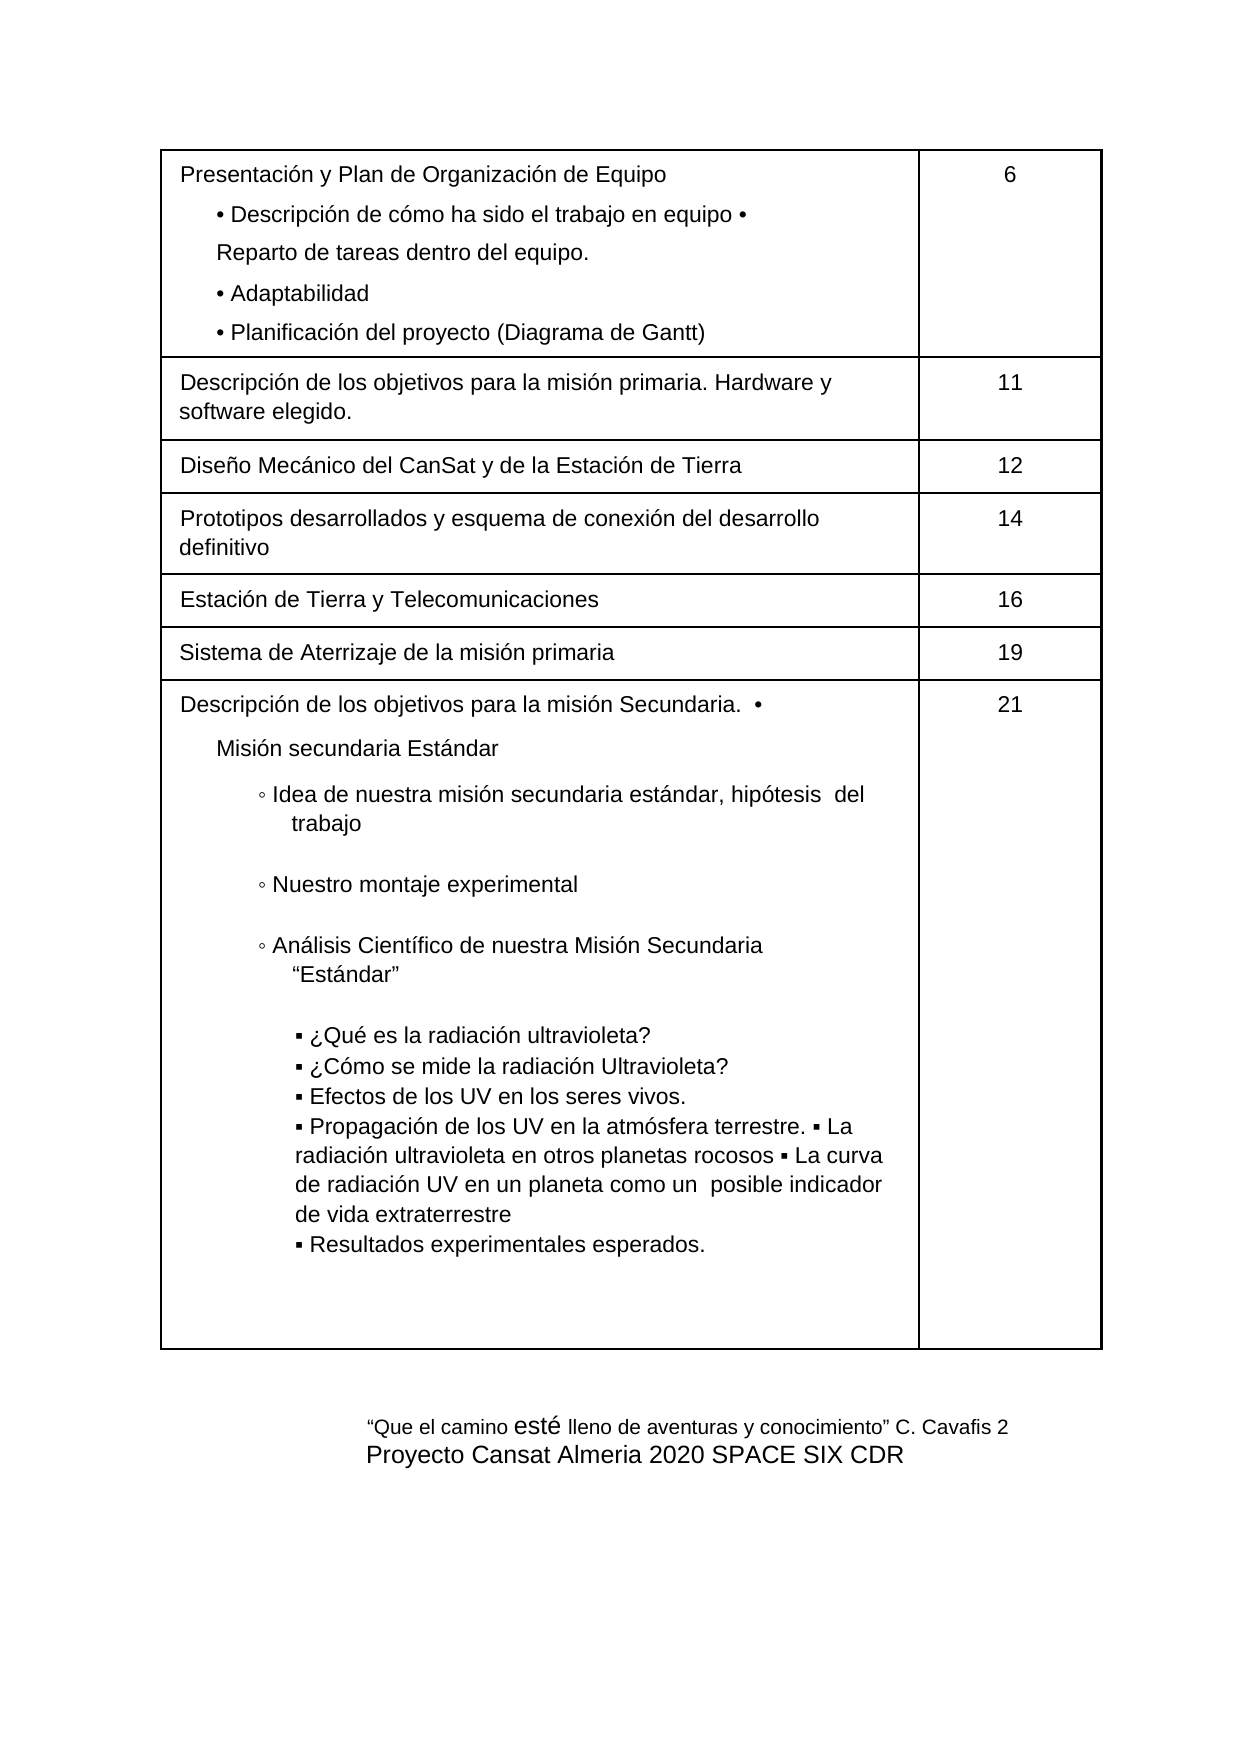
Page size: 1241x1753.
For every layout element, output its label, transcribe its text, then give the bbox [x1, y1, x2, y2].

table_cell Descripción de los objetivos para la misión Secundaria. • Misión secundaria Estándar ◦ Idea de nuestra misión secundaria estándar, hipótesis del trabajo ◦ Nuestro montaje experimental ◦ Análisis Científico de nuestra Misión Secundaria “Estándar” ▪ ¿Qué es la radiación ultravioleta? ▪ ¿Cómo se mide la radiación Ultravioleta? ▪ Efectos de los UV en los seres vivos. ▪ Propagación de los UV en la atmósfera terrestre. ▪ La radiación ultravioleta en otros planetas rocosos ▪ La curva de radiación UV en un planeta como un posible indicador de vida extraterrestre ▪ Resultados experimentales esperados. [162, 681, 918, 1348]
table_cell 11 [920, 358, 1100, 439]
table_cell 12 [920, 441, 1100, 492]
table_cell Sistema de Aterrizaje de la misión primaria [162, 628, 918, 679]
table_cell Estación de Tierra y Telecomunicaciones [162, 575, 918, 626]
table_cell Presentación y Plan de Organización de Equipo • Descripción de cómo ha sido el trabajo en equipo • Reparto de tareas dentro del equipo. • Adaptabilidad • Planificación del proyecto (Diagrama de Gantt) [162, 151, 918, 356]
table_cell Descripción de los objetivos para la misión primaria. Hardware y software elegido. [162, 358, 918, 439]
table_cell 21 [920, 681, 1100, 1348]
table_cell 19 [920, 628, 1100, 679]
text “Que el camino esté lleno de aventuras y conocimiento” C. Cavafis 2 [3, 1411, 1009, 1439]
text Proyecto Cansat Almeria 2020 SPACE SIX CDR [3, 1439, 905, 1468]
table_cell 16 [920, 575, 1100, 626]
table_cell 14 [920, 494, 1100, 573]
table_cell 6 [920, 151, 1100, 356]
table_cell Diseño Mecánico del CanSat y de la Estación de Tierra [162, 441, 918, 492]
table_cell Prototipos desarrollados y esquema de conexión del desarrollo definitivo [162, 494, 918, 573]
